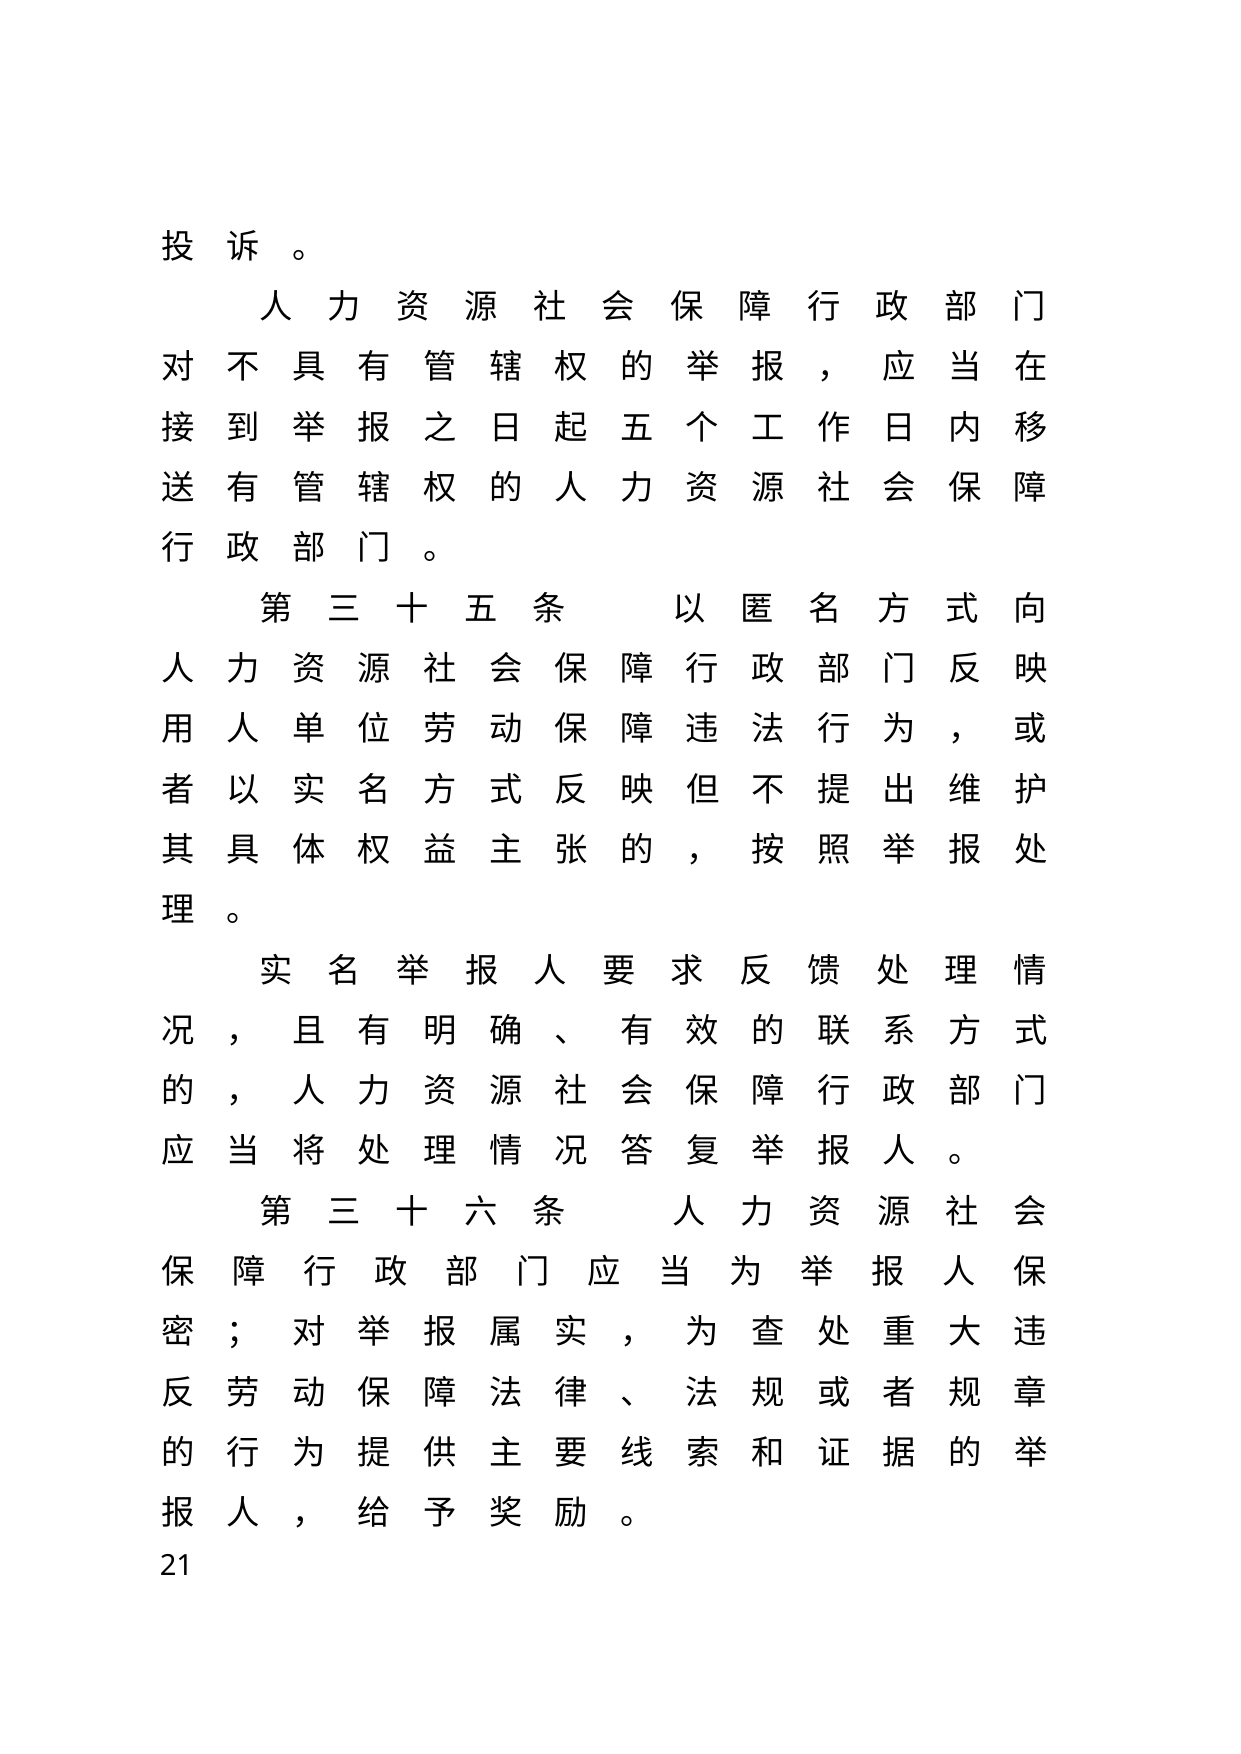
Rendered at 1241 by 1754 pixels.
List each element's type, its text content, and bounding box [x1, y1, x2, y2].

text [161, 213, 1079, 274]
text 实名举报人要求反馈处理情况，且有明确、有效的联系方式的，人力资源社会保障行政部门应当将处理情况答复举报人。 [161, 937, 1079, 1178]
text 第三十五条 以匿名方式向人力资源社会保障行政部门反映用人单位劳动保障违法行为，或者以实名方式反映但不提出维护其具体权益主张的，按照举报处理。 [161, 575, 1079, 937]
text 人力资源社会保障行政部门对不具有管辖权的举报，应当在接到举报之日起五个工作日内移送有管辖权的人力资源社会保障行政部门。 [161, 274, 1079, 575]
text 第三十六条 人力资源社会保障行政部门应当为举报人保密；对举报属实，为查处重大违反劳动保障法律、法规或者规章的行为提供主要线索和证据的举报人，给予奖励。 [161, 1178, 1079, 1540]
